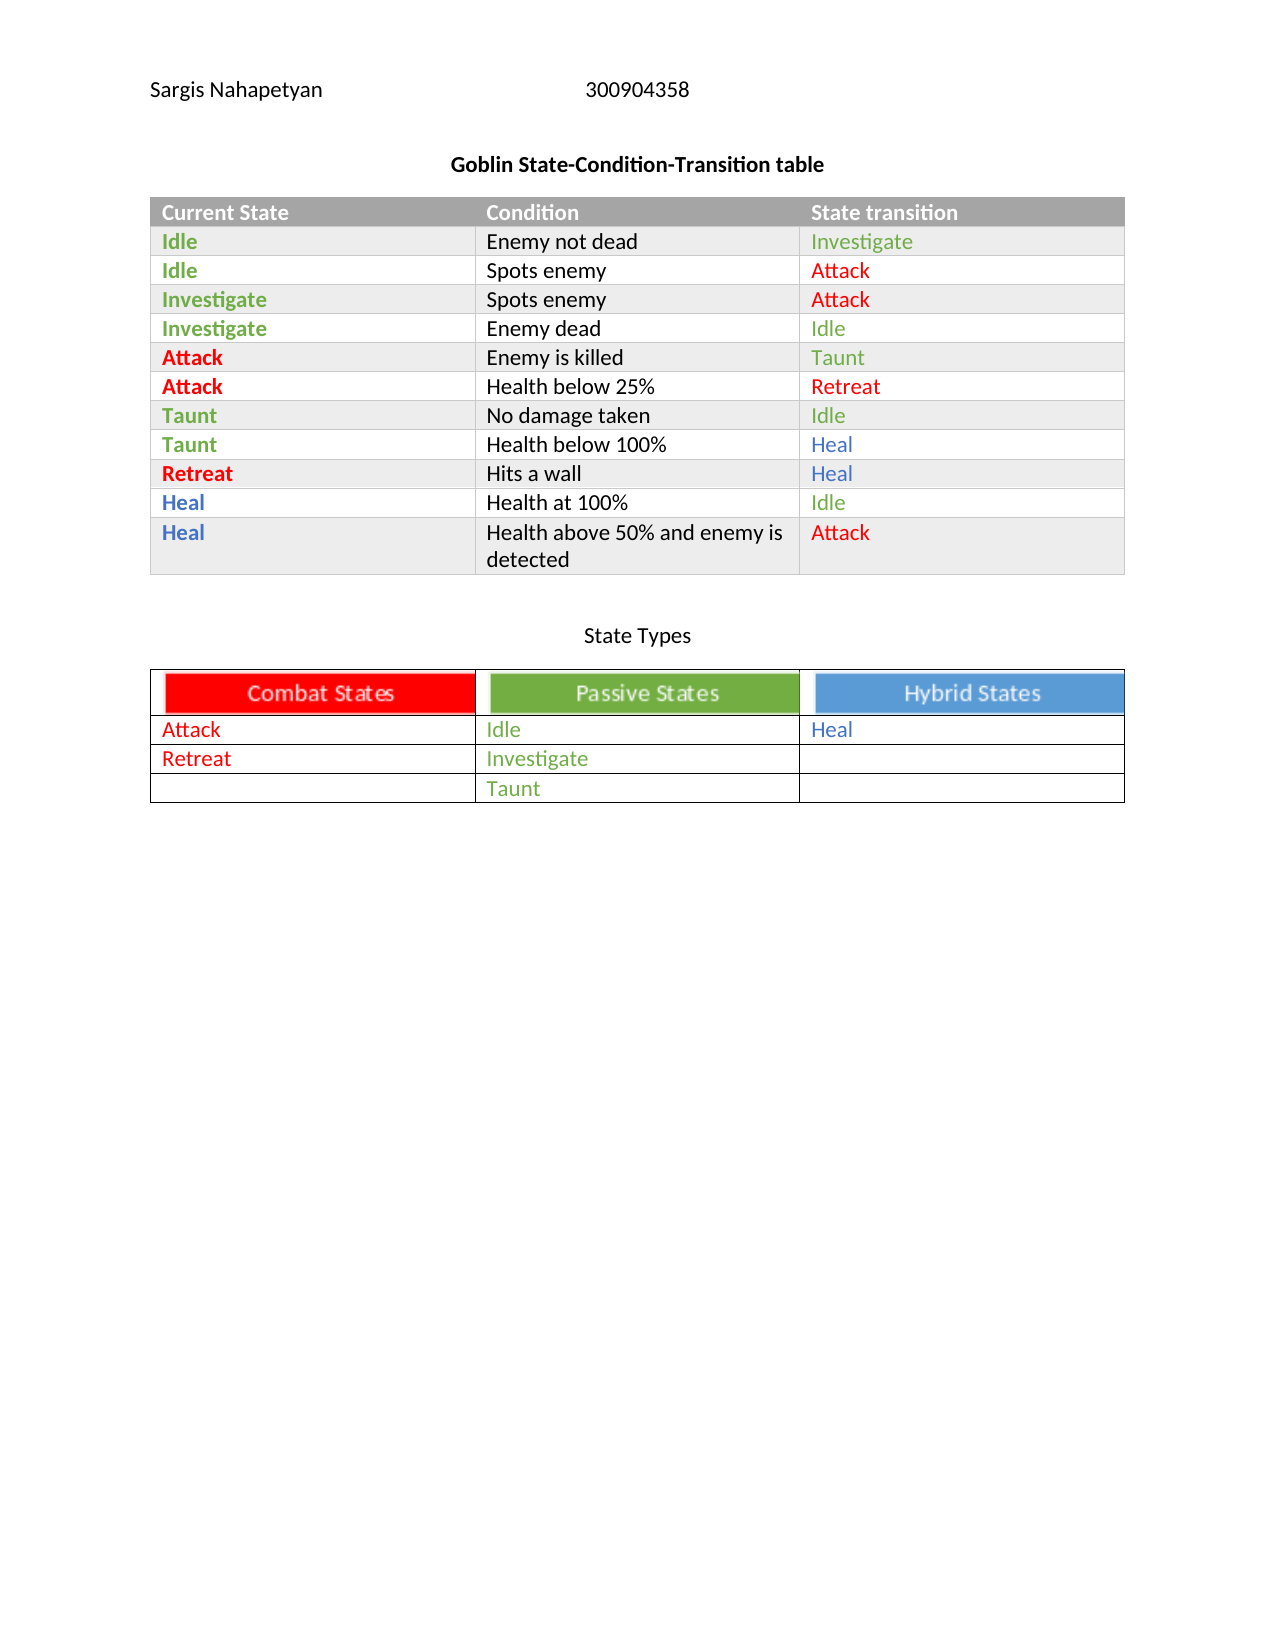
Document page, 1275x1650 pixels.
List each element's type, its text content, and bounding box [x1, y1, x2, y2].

table_cell Health at 100% [476, 489, 799, 517]
table_cell Health above 50% and enemy is detected [476, 518, 799, 574]
table_cell Taunt [476, 774, 799, 802]
table_cell Heal [800, 430, 1124, 458]
table_cell Enemy is killed [476, 343, 799, 371]
table_cell Investigate [151, 285, 475, 313]
table_cell Investigate [800, 227, 1124, 255]
table_cell Idle [800, 314, 1124, 342]
table_cell [800, 745, 1124, 773]
table_cell No damage taken [476, 401, 799, 429]
table_cell Retreat [800, 372, 1124, 400]
table_cell [800, 774, 1124, 802]
table_cell [151, 774, 475, 802]
table_cell Taunt [151, 430, 475, 458]
table_cell Retreat [151, 460, 475, 487]
table_cell Idle [800, 401, 1124, 429]
table_cell Heal [800, 716, 1124, 743]
table_cell Health below 25% [476, 372, 799, 400]
table_header Current State [151, 198, 475, 226]
text Goblin State-Condition-Transition table [150, 150, 1125, 178]
table_cell Idle [800, 489, 1124, 517]
table_cell Idle [151, 227, 475, 255]
table_header State transition [800, 198, 1124, 226]
text State Types [150, 622, 1125, 649]
table_cell Attack [800, 518, 1124, 574]
table_header [476, 670, 488, 714]
table_cell Attack [800, 285, 1124, 313]
table_cell Attack [151, 372, 475, 400]
table_cell Idle [151, 256, 475, 284]
table_cell Spots enemy [476, 285, 799, 313]
table_cell Attack [151, 716, 475, 743]
table_cell Hits a wall [476, 460, 799, 487]
table_cell Retreat [151, 745, 475, 773]
table_cell Investigate [476, 745, 799, 773]
table_cell Taunt [800, 343, 1124, 371]
table_cell Heal [800, 460, 1124, 487]
table_cell Enemy not dead [476, 227, 799, 255]
table_cell Taunt [151, 401, 475, 429]
table_cell Heal [151, 489, 475, 517]
table_cell Attack [151, 343, 475, 371]
table_cell Enemy dead [476, 314, 799, 342]
table_cell Health below 100% [476, 430, 799, 458]
table_cell Heal [151, 518, 475, 574]
table_cell Idle [476, 716, 799, 743]
table_header [800, 670, 813, 714]
table_cell Attack [800, 256, 1124, 284]
table_header Condition [476, 198, 799, 226]
table_cell Spots enemy [476, 256, 799, 284]
table_cell Investigate [151, 314, 475, 342]
table_header [151, 670, 163, 714]
